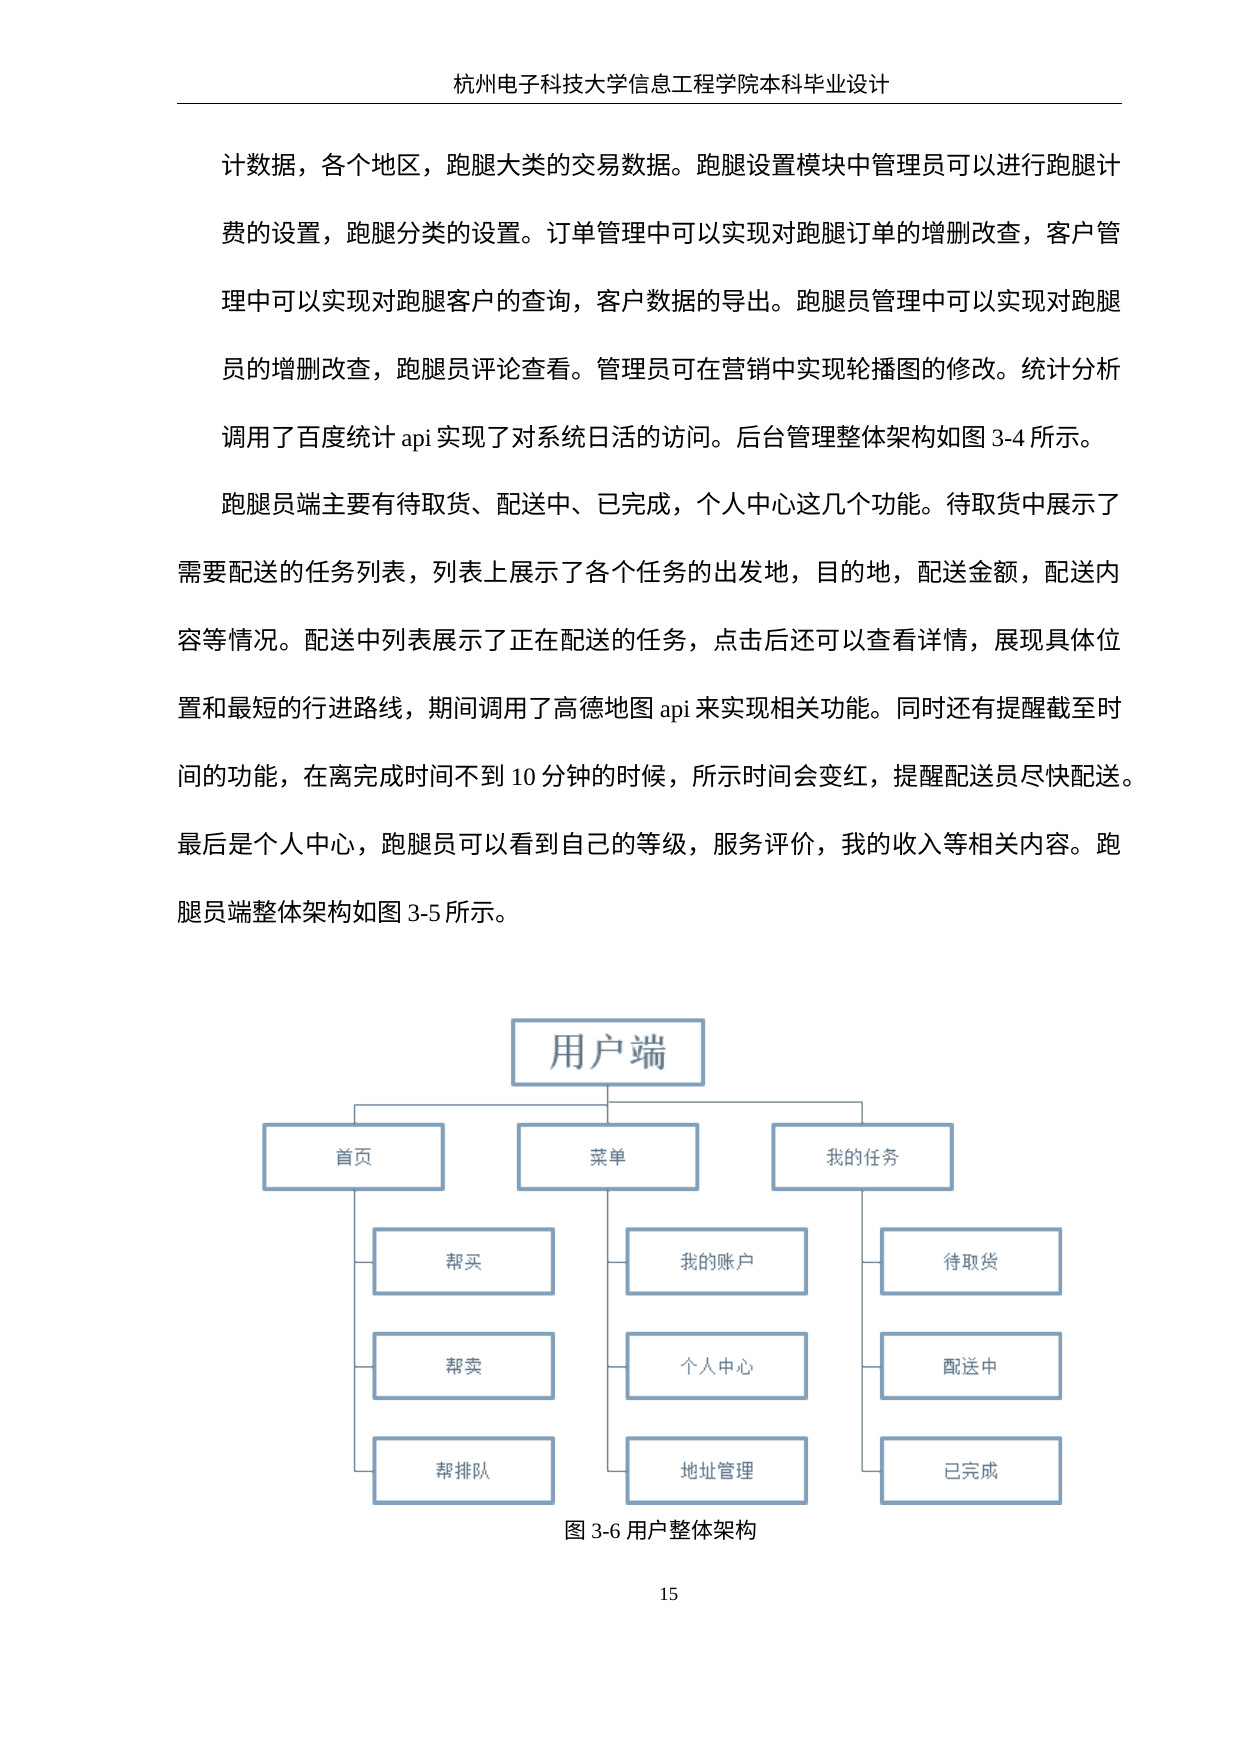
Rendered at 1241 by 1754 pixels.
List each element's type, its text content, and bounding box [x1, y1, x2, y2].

text 跑腿员端主要有待取货、配送中、已完成，个人中心这几个功能。待取货中展示了需要配送的任务列表，列表上展示了各个任务的出发地，目的地，配送金额，配送内容等情况。配送中列表展示了正在配送的任务，点击后还可以查看详情，展现具体位置和最短的行进路线，期间调用了高德地图api来实现相关功能。同时还有提醒截至时间的功能，在离完成时间不到10分钟的时候，所示时间会变红，提醒配送员尽快配送。最后是个人中心，跑腿员可以看到自己的等级，服务评价，我的收入等相关内容。跑腿员端整体架构如图3-5所示。 [177, 469, 1122, 944]
picture [258, 1015, 1063, 1505]
text 跑腿后台管理系统主要分了总体概览，跑腿设置，订单管理，客户管理，跑腿员管理，营销，统计分析这几个功能模块。总体概览中管理员可以实时查看订单统计数据，各个地区，跑腿大类的交易数据。跑腿设置模块中管理员可以进行跑腿计费的设置，跑腿分类的设置。订单管理中可以实现对跑腿订单的增删改查，客户管理中可以实现对跑腿客户的查询，客户数据的导出。跑腿员管理中可以实现对跑腿员的增删改查，跑腿员评论查看。管理员可在营销中实现轮播图的修改。统计分析调用了百度统计api实现了对系统日活的访问。后台管理整体架构如图3-4所示。 [221, 129, 1122, 469]
